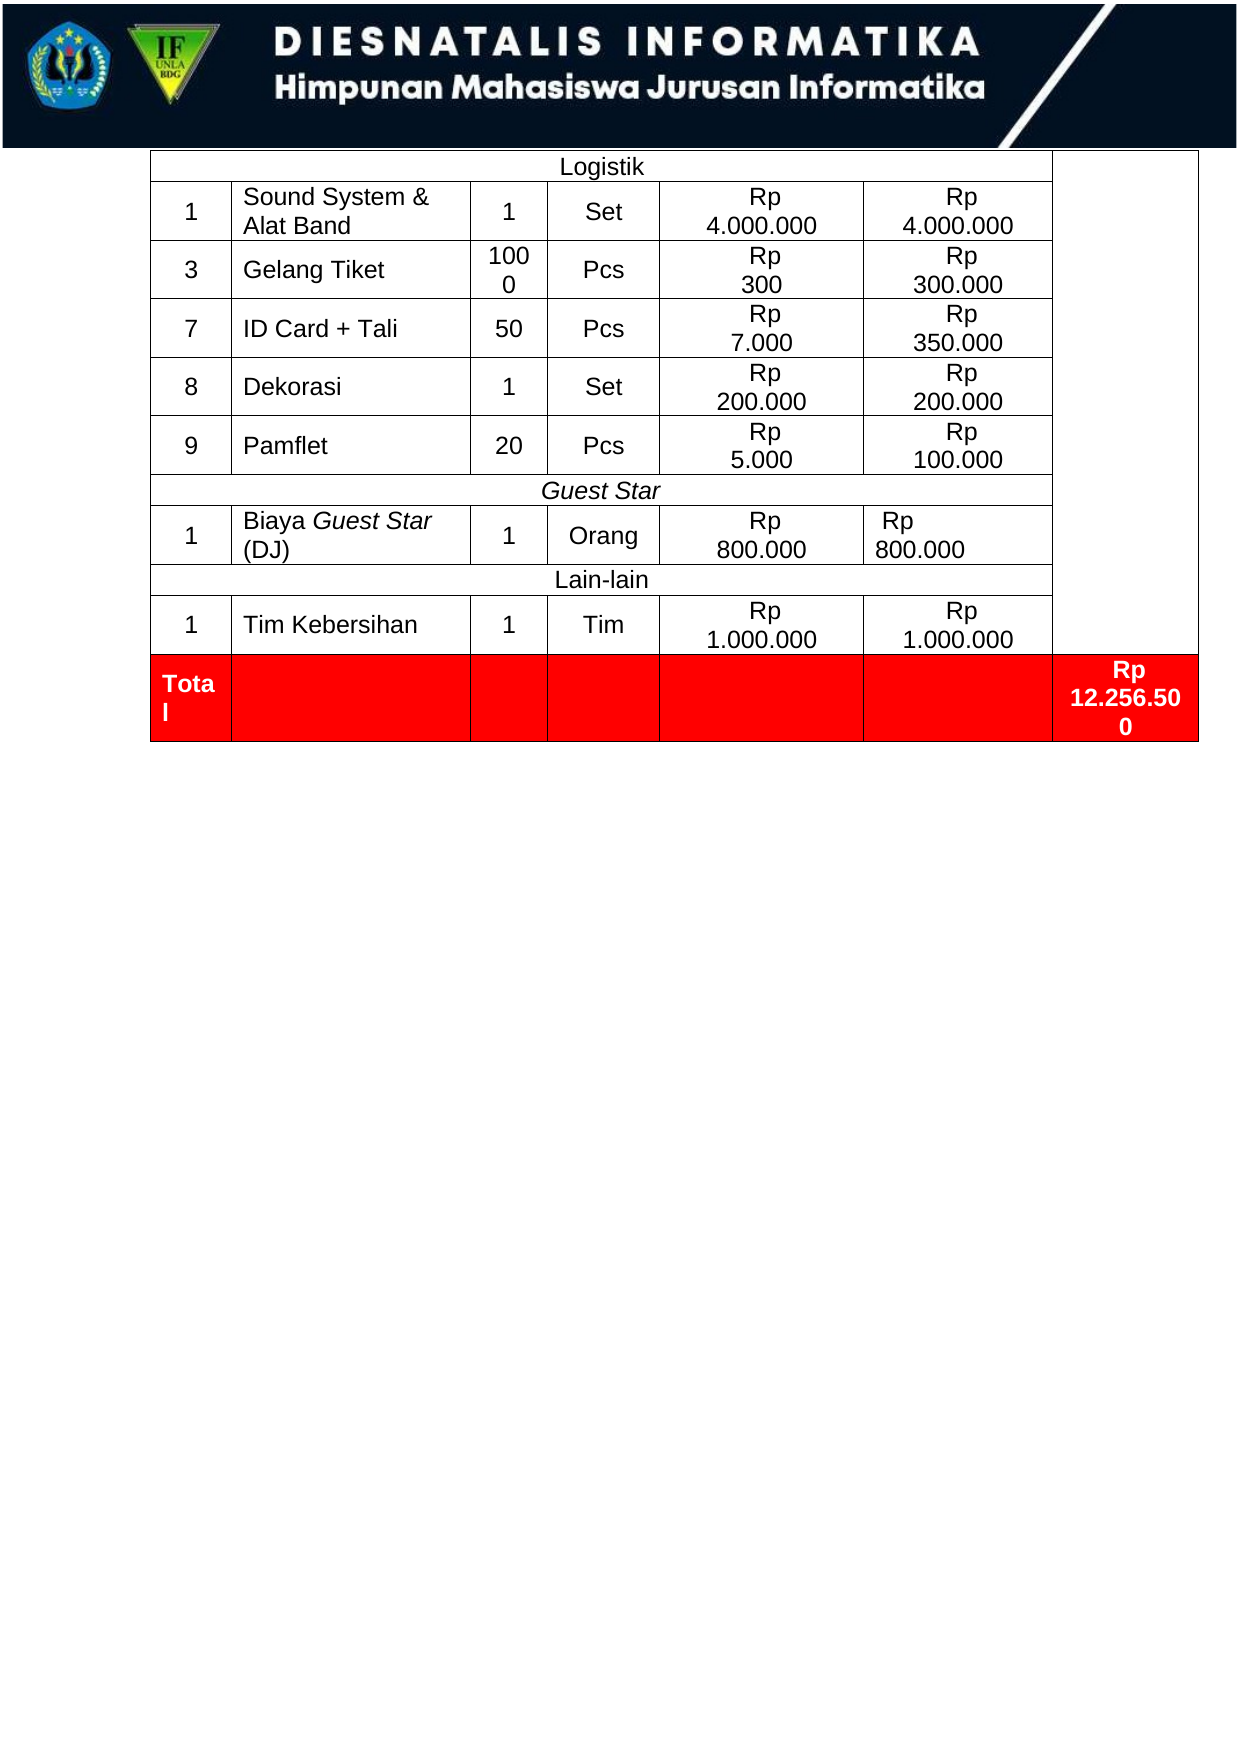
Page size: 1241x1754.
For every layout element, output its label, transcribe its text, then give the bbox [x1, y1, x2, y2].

table_cell ID Card + Tali [232, 299, 470, 357]
table_cell Rp 800.000 [864, 506, 1052, 564]
table_cell Rp 800.000 [660, 506, 863, 564]
table_cell Set [548, 182, 659, 240]
table_cell Rp 300.000 [864, 241, 1052, 298]
table_cell Rp 200.000 [660, 358, 863, 415]
table_cell Rp 4.000.000 [660, 182, 863, 240]
table_cell Pcs [548, 241, 659, 298]
table_cell 9 [151, 416, 231, 474]
table_cell 1000 [471, 241, 547, 298]
table_cell Pcs [548, 299, 659, 357]
table_cell [864, 655, 1052, 741]
table_cell Pamflet [232, 416, 470, 474]
table_cell 3 [151, 241, 231, 298]
table_cell Rp 1.000.000 [864, 596, 1052, 653]
table_cell Rp 1.000.000 [660, 596, 863, 653]
table_cell Sound System & Alat Band [232, 182, 470, 240]
table_cell Rp 350.000 [864, 299, 1052, 357]
table_cell Biaya Guest Star (DJ) [232, 506, 470, 564]
table_cell Lain-lain [151, 565, 1052, 595]
table_cell 1 [471, 596, 547, 653]
table_cell Dekorasi [232, 358, 470, 415]
table_cell Guest Star [151, 475, 1052, 505]
table_cell 1 [471, 358, 547, 415]
table_cell 20 [471, 416, 547, 474]
table_cell Rp 7.000 [660, 299, 863, 357]
table_cell Tim Kebersihan [232, 596, 470, 653]
table_cell Rp 100.000 [864, 416, 1052, 474]
table_cell [232, 655, 470, 741]
table_cell Tim [548, 596, 659, 653]
table_cell Logistik [151, 151, 1052, 181]
table_cell 1 [471, 506, 547, 564]
table_cell Rp 300 [660, 241, 863, 298]
table_cell 7 [151, 299, 231, 357]
table_cell Gelang Tiket [232, 241, 470, 298]
table_cell 1 [471, 182, 547, 240]
table_cell Rp 12.256.500 [1053, 655, 1198, 741]
table_cell Total [151, 655, 231, 741]
table_cell 1 [151, 182, 231, 240]
table_cell Rp 5.000 [660, 416, 863, 474]
picture [2, 4, 1237, 148]
table_cell 8 [151, 358, 231, 415]
table_cell 50 [471, 299, 547, 357]
table_cell 1 [151, 506, 231, 564]
table_cell Rp 4.000.000 [864, 182, 1052, 240]
table_cell Pcs [548, 416, 659, 474]
table_cell [660, 655, 863, 741]
table_cell Orang [548, 506, 659, 564]
table_cell Rp 200.000 [864, 358, 1052, 415]
table_cell 1 [151, 596, 231, 653]
table_cell [471, 655, 547, 741]
table_cell Set [548, 358, 659, 415]
table_cell [548, 655, 659, 741]
